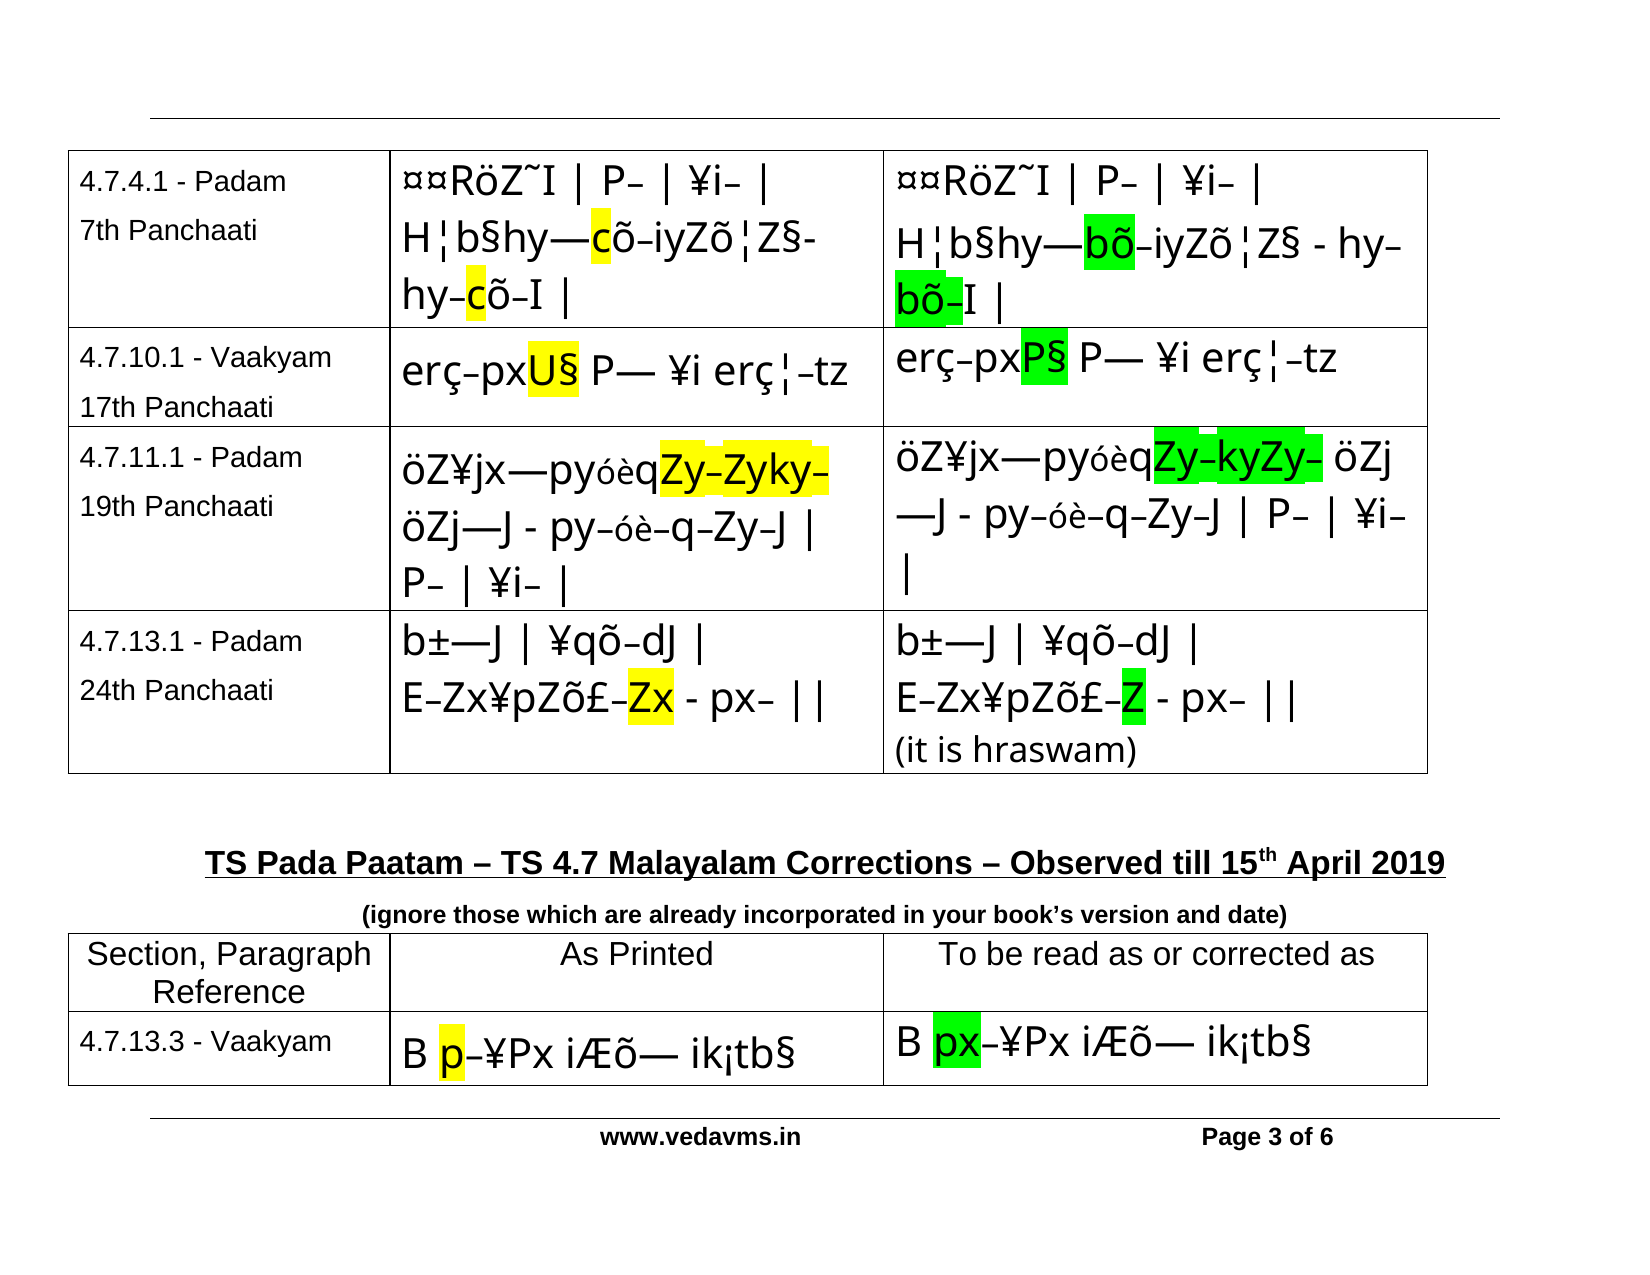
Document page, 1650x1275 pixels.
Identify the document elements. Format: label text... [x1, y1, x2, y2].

table_cell 4.7.10.1 - Vaakyam 17th Panchaati [69, 328, 389, 426]
table_cell erç–pxP§ P— ¥i erç¦–tz [884, 328, 1427, 426]
table_cell ¤¤RöZ˜I | P– | ¥i– | H¦b§hy—cõ–iyZõ¦Z§-hy–cõ–I | [391, 151, 883, 327]
table_cell b±—J | ¥qõ–dJ | E–Zx¥pZõ£–Zx - px– || [391, 611, 883, 773]
table_cell B p–¥Px iÆõ— ik¡tb§ [391, 1012, 883, 1085]
table_cell B px–¥Px iÆõ— ik¡tb§ [884, 1012, 1427, 1085]
table_cell 4.7.11.1 - Padam 19th Panchaati [69, 427, 389, 610]
table_cell erç–pxU§ P— ¥i erç¦–tz [391, 328, 883, 426]
table_header Section, Paragraph Reference [69, 934, 389, 1011]
table_cell öZ¥jx—pyóèqZy–kyZy– öZj—J - py–óè–q–Zy–J | P– | ¥i– | [884, 427, 1427, 610]
table_header As Printed [391, 934, 883, 1011]
text TS Pada Paatam – TS 4.7 Malayalam Corrections – Observed till 15th April 2019 [150, 843, 1500, 882]
text (ignore those which are already incorporated in your book’s version and date) [150, 900, 1500, 928]
table_header To be read as or corrected as [884, 934, 1427, 1011]
table_cell 4.7.13.3 - Vaakyam 26th Panchaati [69, 1012, 389, 1085]
table_cell b±—J | ¥qõ–dJ | E–Zx¥pZõ£–Z - px– || (it is hraswam) [884, 611, 1427, 773]
table_cell öZ¥jx—pyóèqZy–Zyky– öZj—J - py–óè–q–Zy–J | P– | ¥i– | [391, 427, 883, 610]
table_cell ¤¤RöZ˜I | P– | ¥i– | H¦b§hy—bõ–iyZõ¦Z§ - hy–bõ–I | [884, 151, 1427, 327]
table_cell 4.7.13.1 - Padam 24th Panchaati [69, 611, 389, 773]
table_cell 4.7.4.1 - Padam 7th Panchaati [69, 151, 389, 327]
